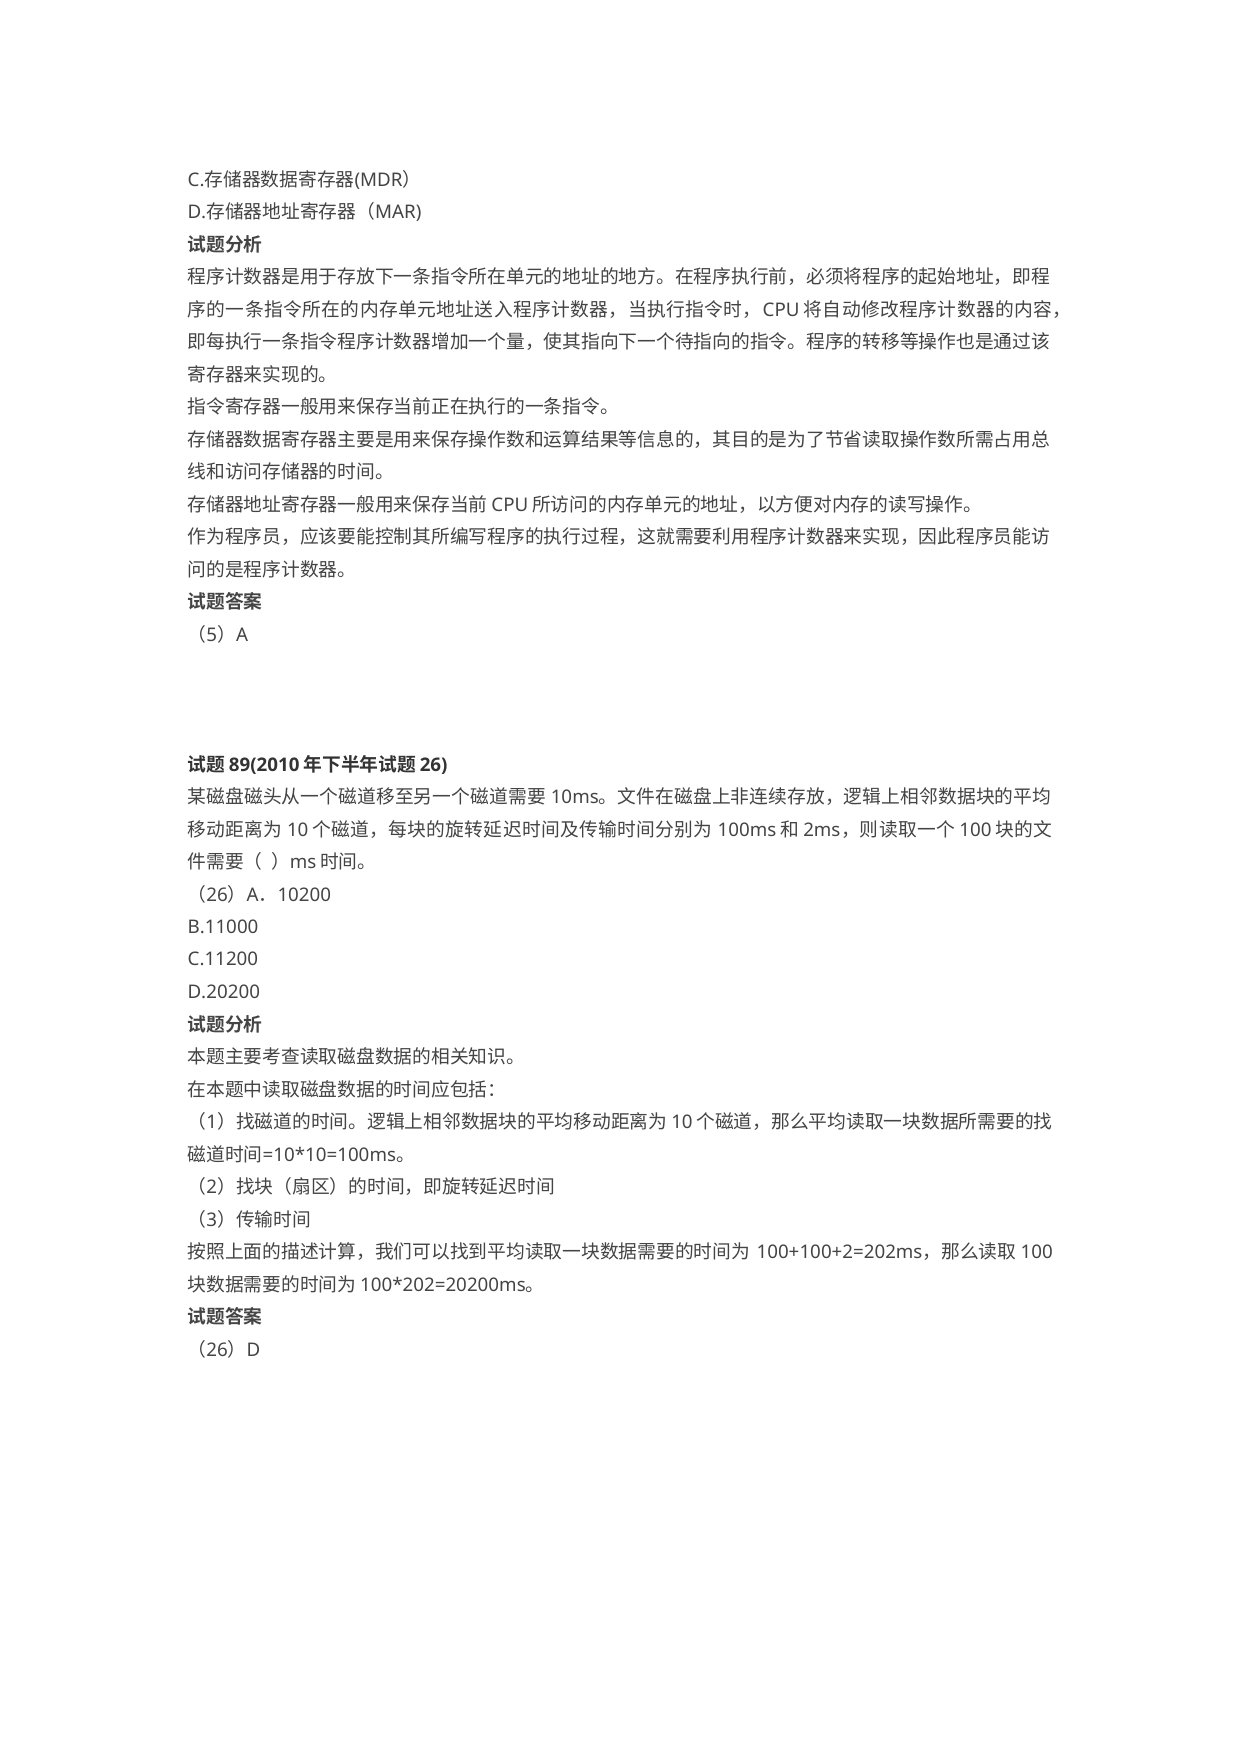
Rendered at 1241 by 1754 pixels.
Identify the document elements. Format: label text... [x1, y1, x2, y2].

text 试题答案 [187, 584, 1053, 617]
subtitle 试题89(2010年下半年试题26) [187, 747, 1053, 779]
list D [187, 1332, 1053, 1364]
text 本题主要考查读取磁盘数据的相关知识。 在本题中读取磁盘数据的时间应包括： （1）找磁道的时间。逻辑上相邻数据块的平均移动距离为10个磁道，那么平均读取一块数据所需要的找磁道时间=10*10=100ms。 （2）找块（扇区）的时间，即旋转延迟时间 （3）传输时间 按照上面的描述计算，我们可以找到平均读取一块数据需要的时间为100+100+2=202ms，那么读取100块数据需要的时间为100*202=20200ms。 [187, 1039, 1053, 1299]
text 某磁盘磁头从一个磁道移至另一个磁道需要10ms。文件在磁盘上非连续存放，逻辑上相邻数据块的平均移动距离为10个磁道，每块的旋转延迟时间及传输时间分别为100ms和2ms，则读取一个100块的文件需要（ ）ms时间。 [187, 779, 1053, 877]
text 程序计数器是用于存放下一条指令所在单元的地址的地方。在程序执行前，必须将程序的起始地址，即程序的一条指令所在的内存单元地址送入程序计数器，当执行指令时，CPU将自动修改程序计数器的内容，即每执行一条指令程序计数器增加一个量，使其指向下一个待指向的指令。程序的转移等操作也是通过该寄存器来实现的。 指令寄存器一般用来保存当前正在执行的一条指令。 存储器数据寄存器主要是用来保存操作数和运算结果等信息的，其目的是为了节省读取操作数所需占用总线和访问存储器的时间。 存储器地址寄存器一般用来保存当前CPU所访问的内存单元的地址，以方便对内存的读写操作。 作为程序员，应该要能控制其所编写程序的执行过程，这就需要利用程序计数器来实现，因此程序员能访问的是程序计数器。 [187, 259, 1053, 584]
text 试题分析 [187, 227, 1053, 259]
text （26）A．10200 B.11000 C.11200 D.20200 [187, 877, 1053, 1007]
text 试题分析 [187, 1007, 1053, 1039]
text （5）A [187, 617, 1053, 649]
text 试题答案 [187, 1299, 1053, 1332]
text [187, 162, 1053, 227]
